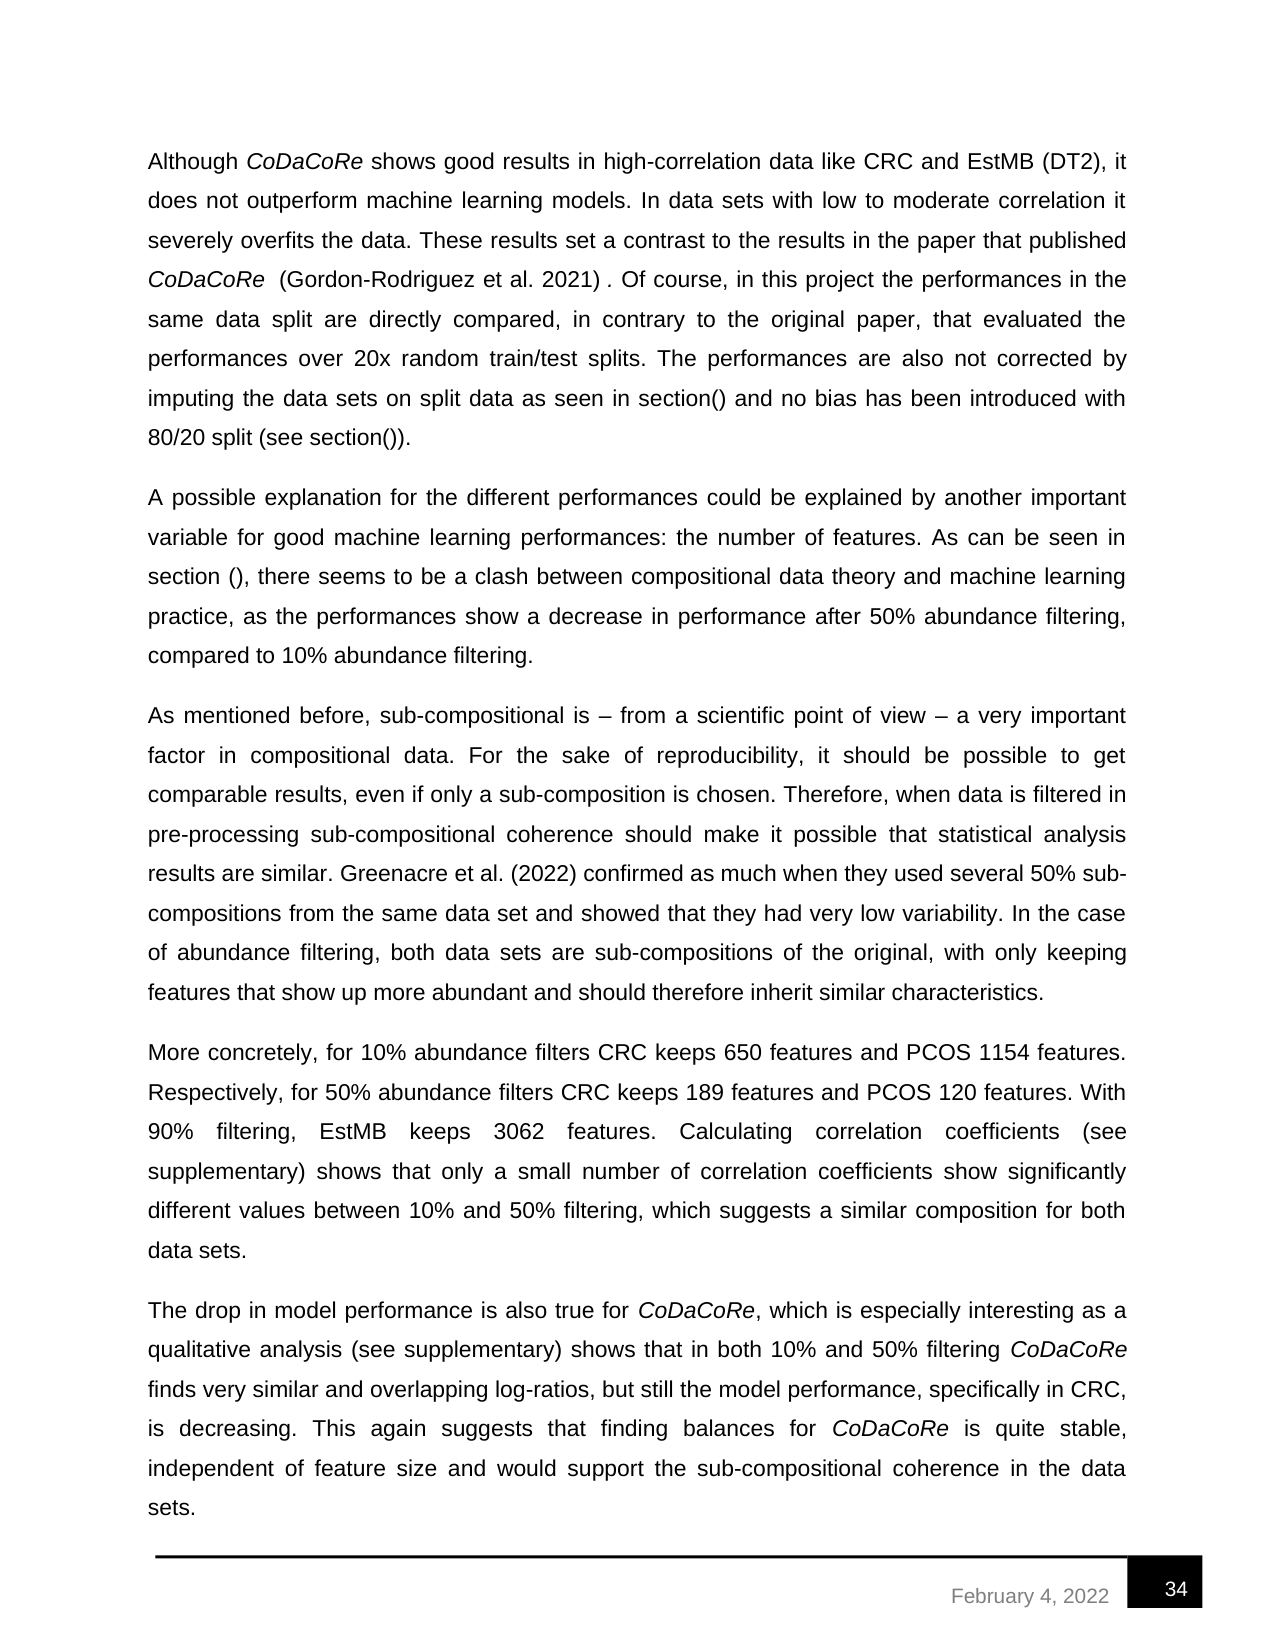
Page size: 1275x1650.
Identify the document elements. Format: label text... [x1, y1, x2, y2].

text The drop in model performance is also true for CoDaCoRe, which is especially interesting as a qualitative analysis (see supplementary) shows that in both 10% and 50% filtering CoDaCoRe finds very similar and overlapping log-ratios, but still the model performance, specifically in CRC, is decreasing. This again suggests that finding balances for CoDaCoRe is quite stable, independent of feature size and would support the sub-compositional coherence in the data sets. [148, 1297, 1127, 1521]
text As mentioned before, sub-compositional is – from a scientific point of view – a very important factor in compositional data. For the sake of reproducibility, it should be possible to get comparable results, even if only a sub-composition is chosen. Therefore, when data is filtered in pre-processing sub-compositional coherence should make it possible that statistical analysis results are similar. Greenacre et al. (2022) confirmed as much when they used several 50% sub-compositions from the same data set and showed that they had very low variability. In the case of abundance filtering, both data sets are sub-compositions of the original, with only keeping features that show up more abundant and should therefore inherit similar characteristics. [148, 702, 1127, 1005]
text A possible explanation for the different performances could be explained by another important variable for good machine learning performances: the number of features. As can be seen in section (), there seems to be a clash between compositional data theory and machine learning practice, as the performances show a decrease in performance after 50% abundance filtering, compared to 10% abundance filtering. [148, 484, 1127, 668]
text More concretely, for 10% abundance filters CRC keeps 650 features and PCOS 1154 features. Respectively, for 50% abundance filters CRC keeps 189 features and PCOS 120 features. With 90% filtering, EstMB keeps 3062 features. Calculating correlation coefficients (see supplementary) shows that only a small number of correlation coefficients show significantly different values between 10% and 50% filtering, which suggests a similar composition for both data sets. [148, 1039, 1127, 1263]
text Although CoDaCoRe shows good results in high-correlation data like CRC and EstMB (DT2), it does not outperform machine learning models. In data sets with low to moderate correlation it severely overfits the data. These results set a contrast to the results in the paper that published CoDaCoRe . Of course, in this project the performances in the same data split are directly compared, in contrary to the original paper, that evaluated the performances over 20x random train/test splits. The performances are also not corrected by imputing the data sets on split data as seen in section() and no bias has been introduced with 80/20 split (see section()). [148, 148, 1127, 450]
